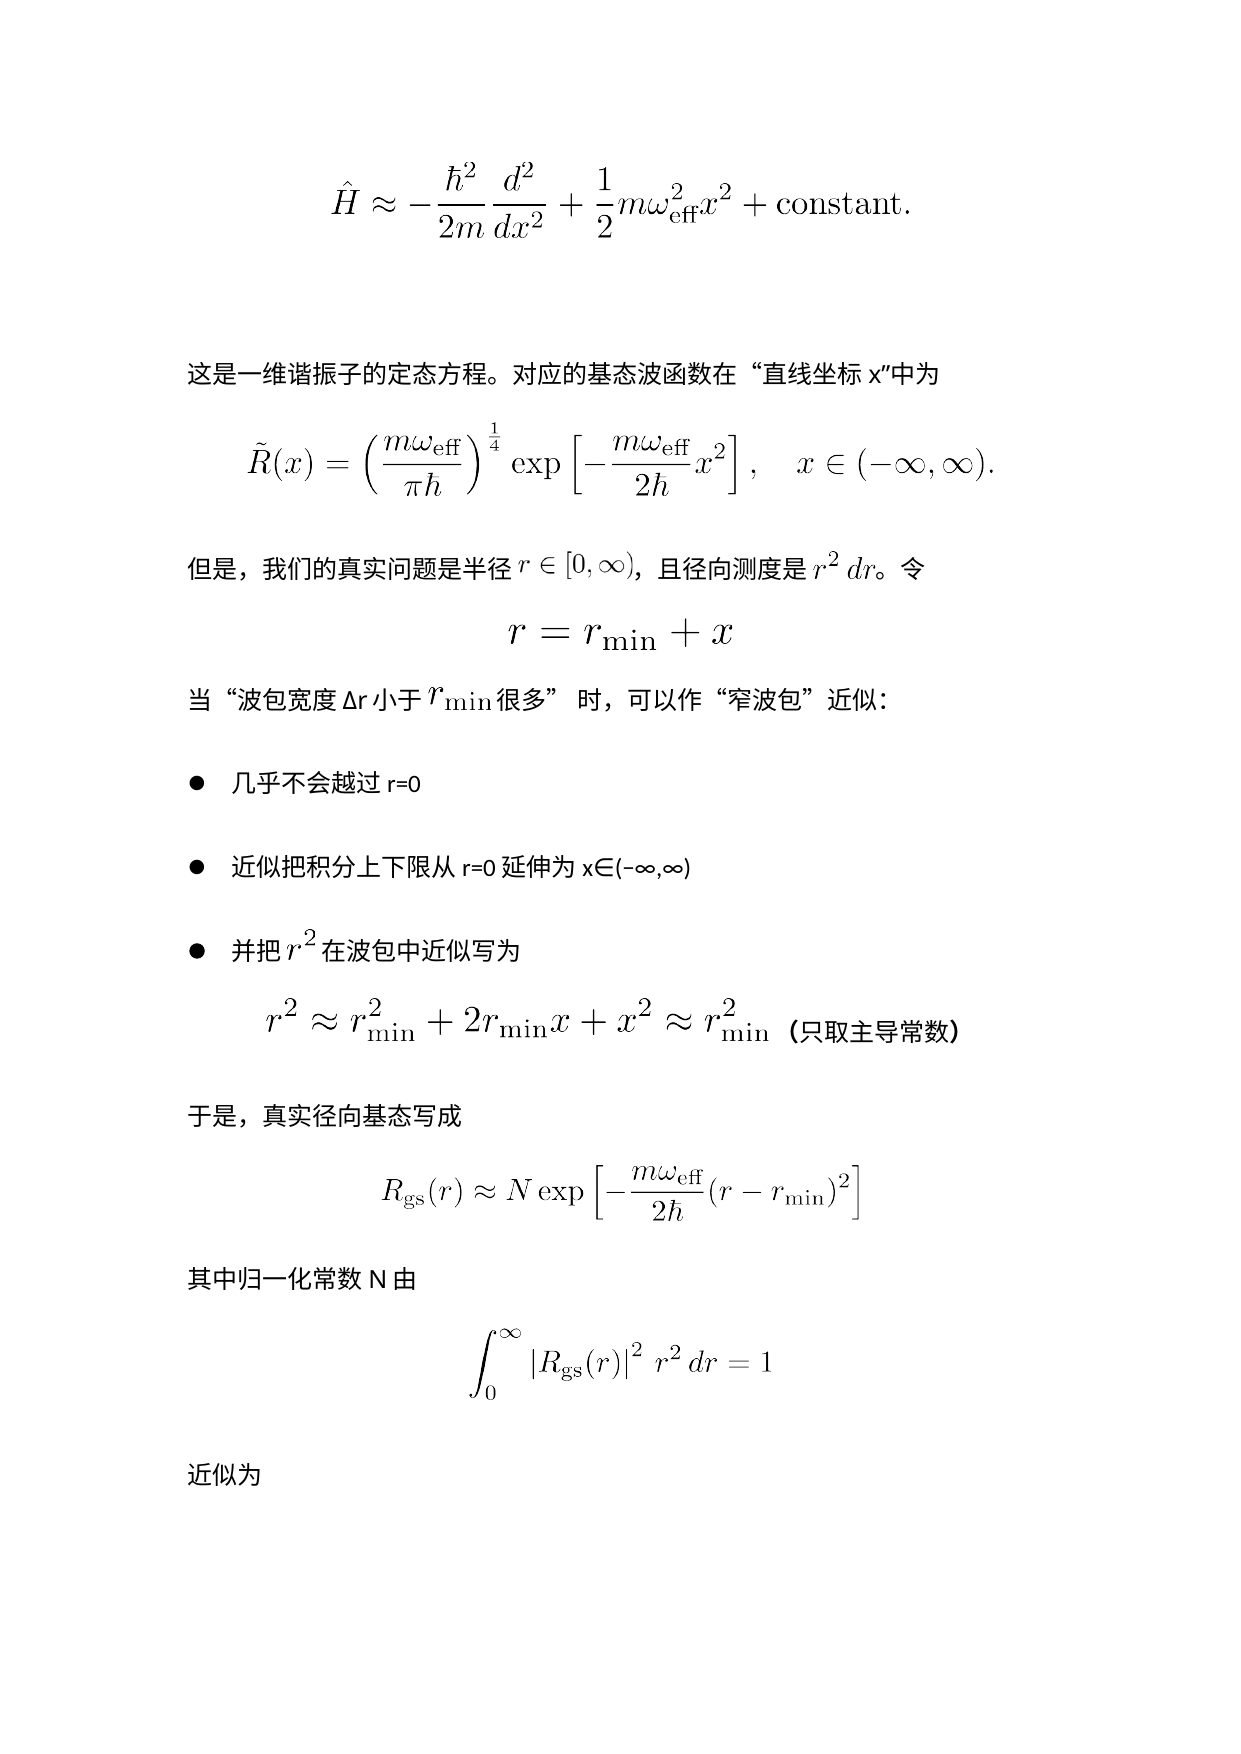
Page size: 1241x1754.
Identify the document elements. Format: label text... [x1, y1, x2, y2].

picture [247, 422, 993, 496]
picture [813, 551, 876, 579]
picture [331, 162, 909, 238]
list 几乎不会越过 r=0 [187, 749, 1053, 814]
text 近似为 [187, 1441, 1053, 1506]
picture [266, 998, 769, 1041]
text 于是，真实径向基态写成 [187, 1082, 1053, 1147]
text 但是，我们的真实问题是半径 ，且径向测度是 。令 [187, 536, 1053, 601]
text 当“波包宽度Δr小于 很多” 时，可以作“窄波包”近似： [187, 666, 1053, 731]
text 其中归一化常数 N由 [187, 1245, 1053, 1310]
picture [518, 551, 633, 579]
picture [381, 1165, 859, 1221]
picture [508, 618, 733, 650]
list 近似把积分上下限从 r=0 延伸为 x∈(−∞,∞) [187, 833, 1053, 898]
picture [286, 929, 315, 960]
list 并把 在波包中近似写为 [187, 916, 1053, 981]
text 这是一维谐振子的定态方程。对应的基态波函数在“直线坐标 x”中为 [187, 275, 1053, 405]
picture [428, 687, 492, 710]
picture [469, 1328, 772, 1400]
